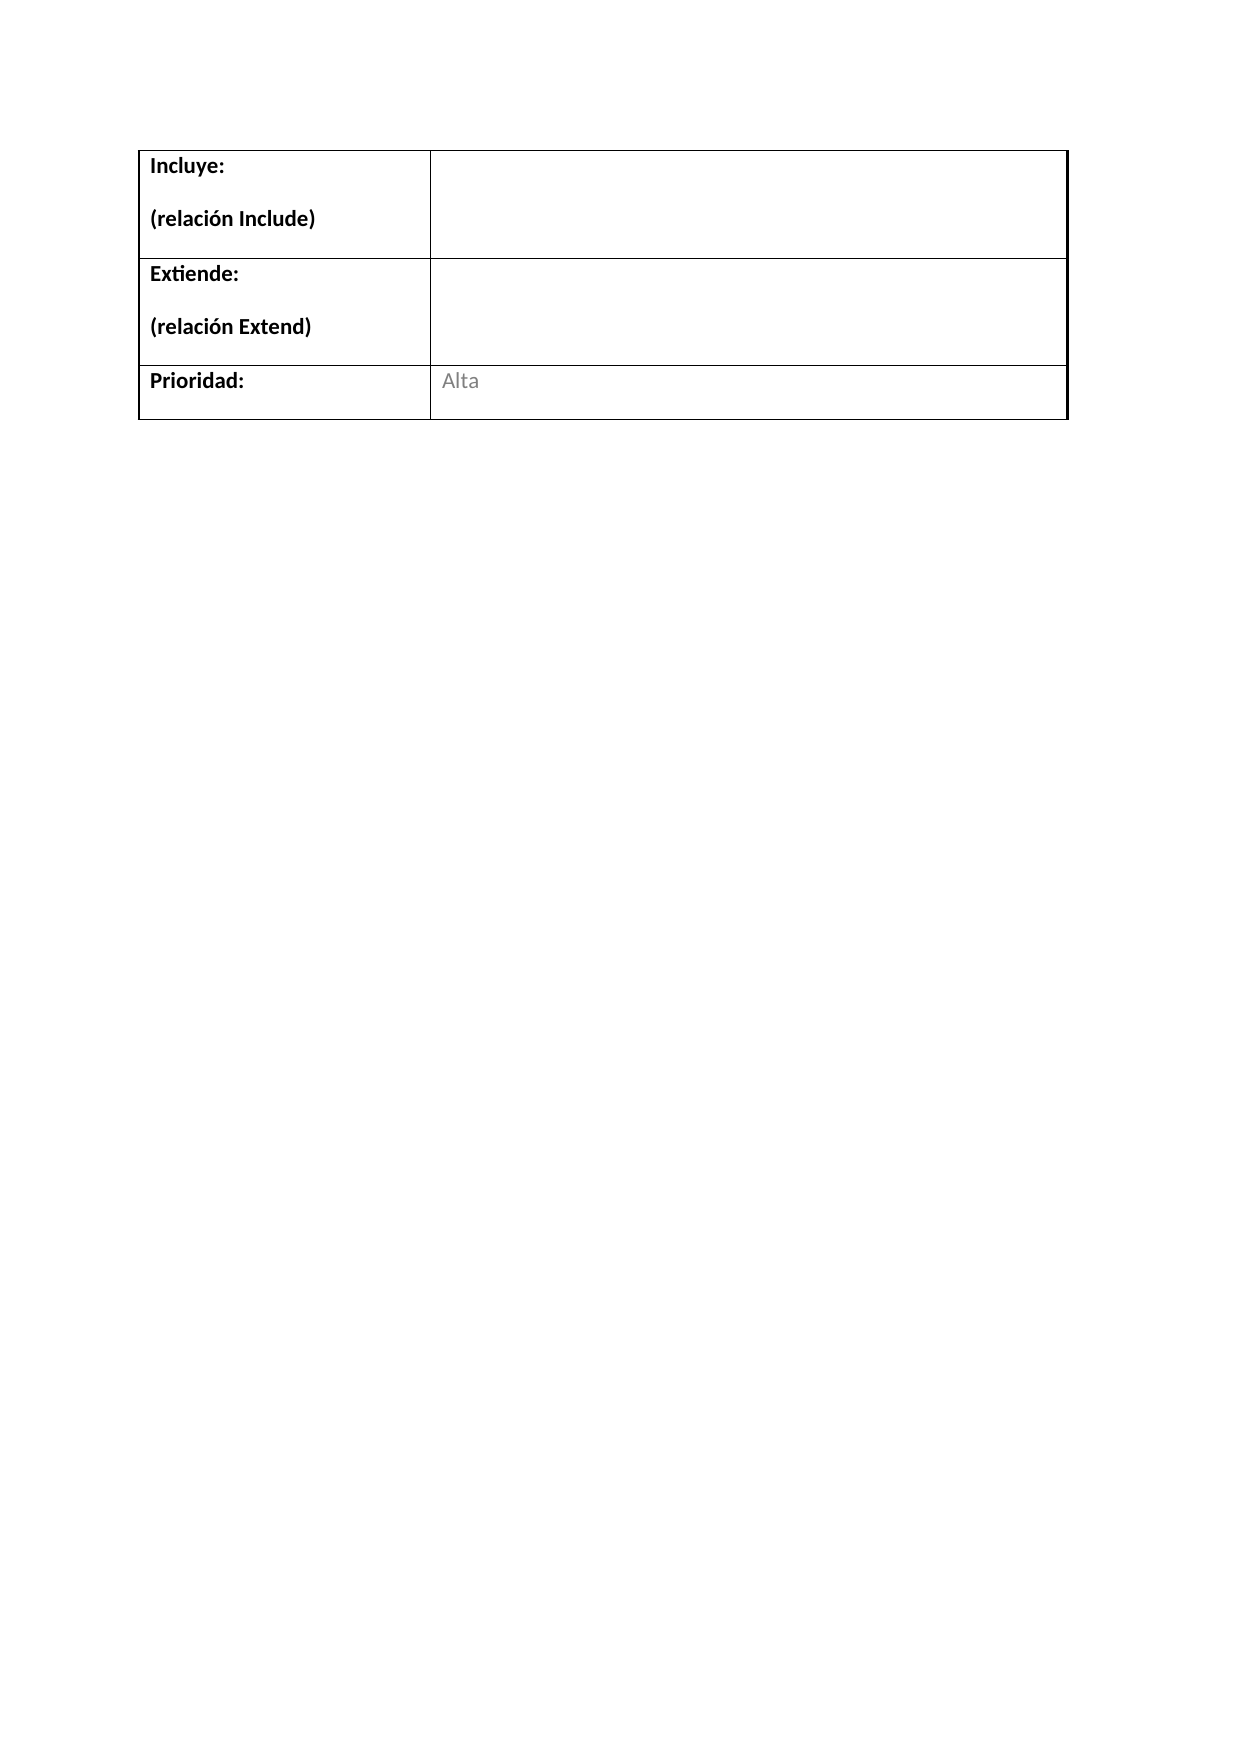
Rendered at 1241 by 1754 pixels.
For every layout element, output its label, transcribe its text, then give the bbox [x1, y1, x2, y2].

table_cell [431, 259, 1066, 365]
table_cell [431, 151, 1066, 258]
table_cell Extiende: (relación Extend) [140, 259, 430, 365]
table_cell Alta [431, 366, 1066, 419]
table_cell Incluye: (relación Include) [140, 151, 430, 258]
table_cell Prioridad: [140, 366, 430, 419]
